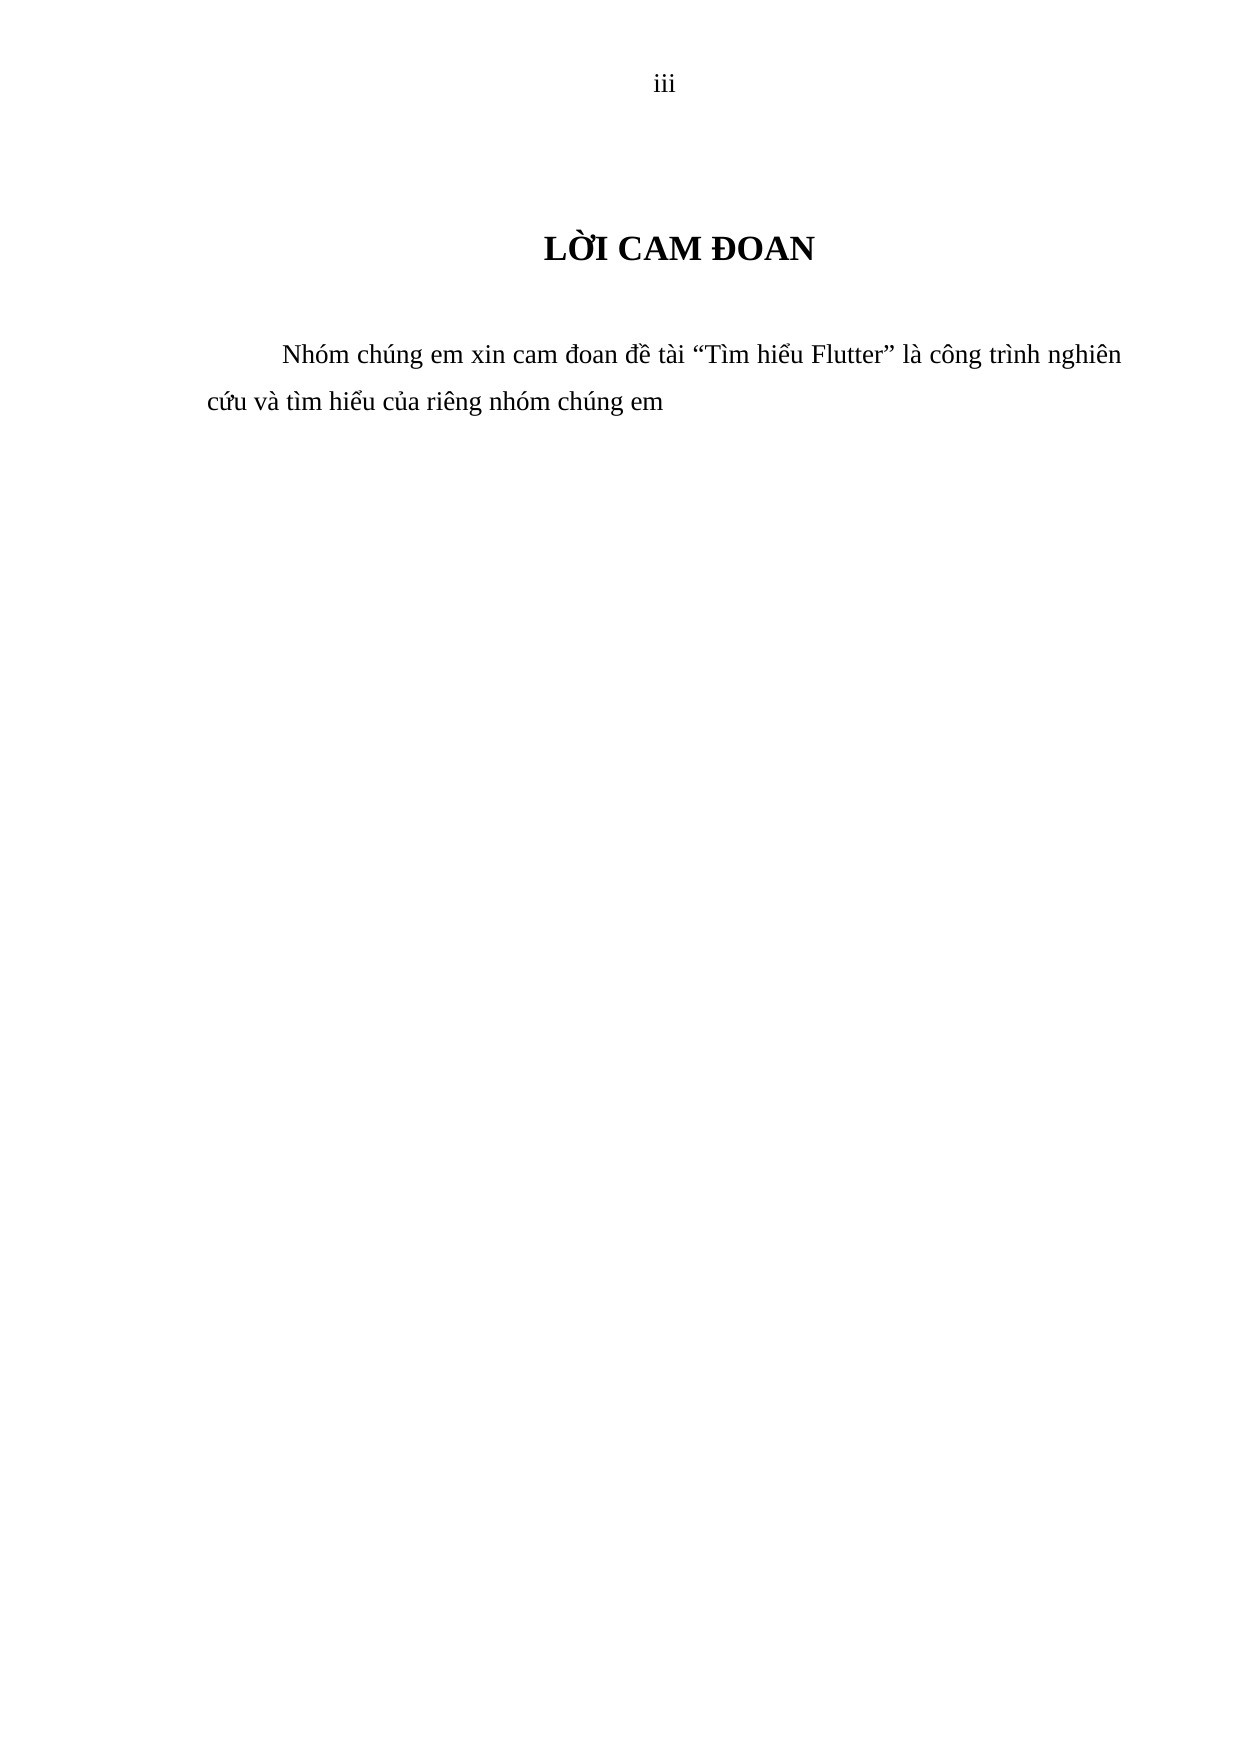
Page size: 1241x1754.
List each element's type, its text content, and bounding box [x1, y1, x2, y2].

text Nhóm chúng em xin cam đoan đề tài “Tìm hiểu Flutter” là công trình nghiên cứu và tìm hiểu của riêng nhóm chúng em [207, 338, 1122, 416]
subtitle LỜI CAM ĐOAN [207, 227, 1152, 268]
